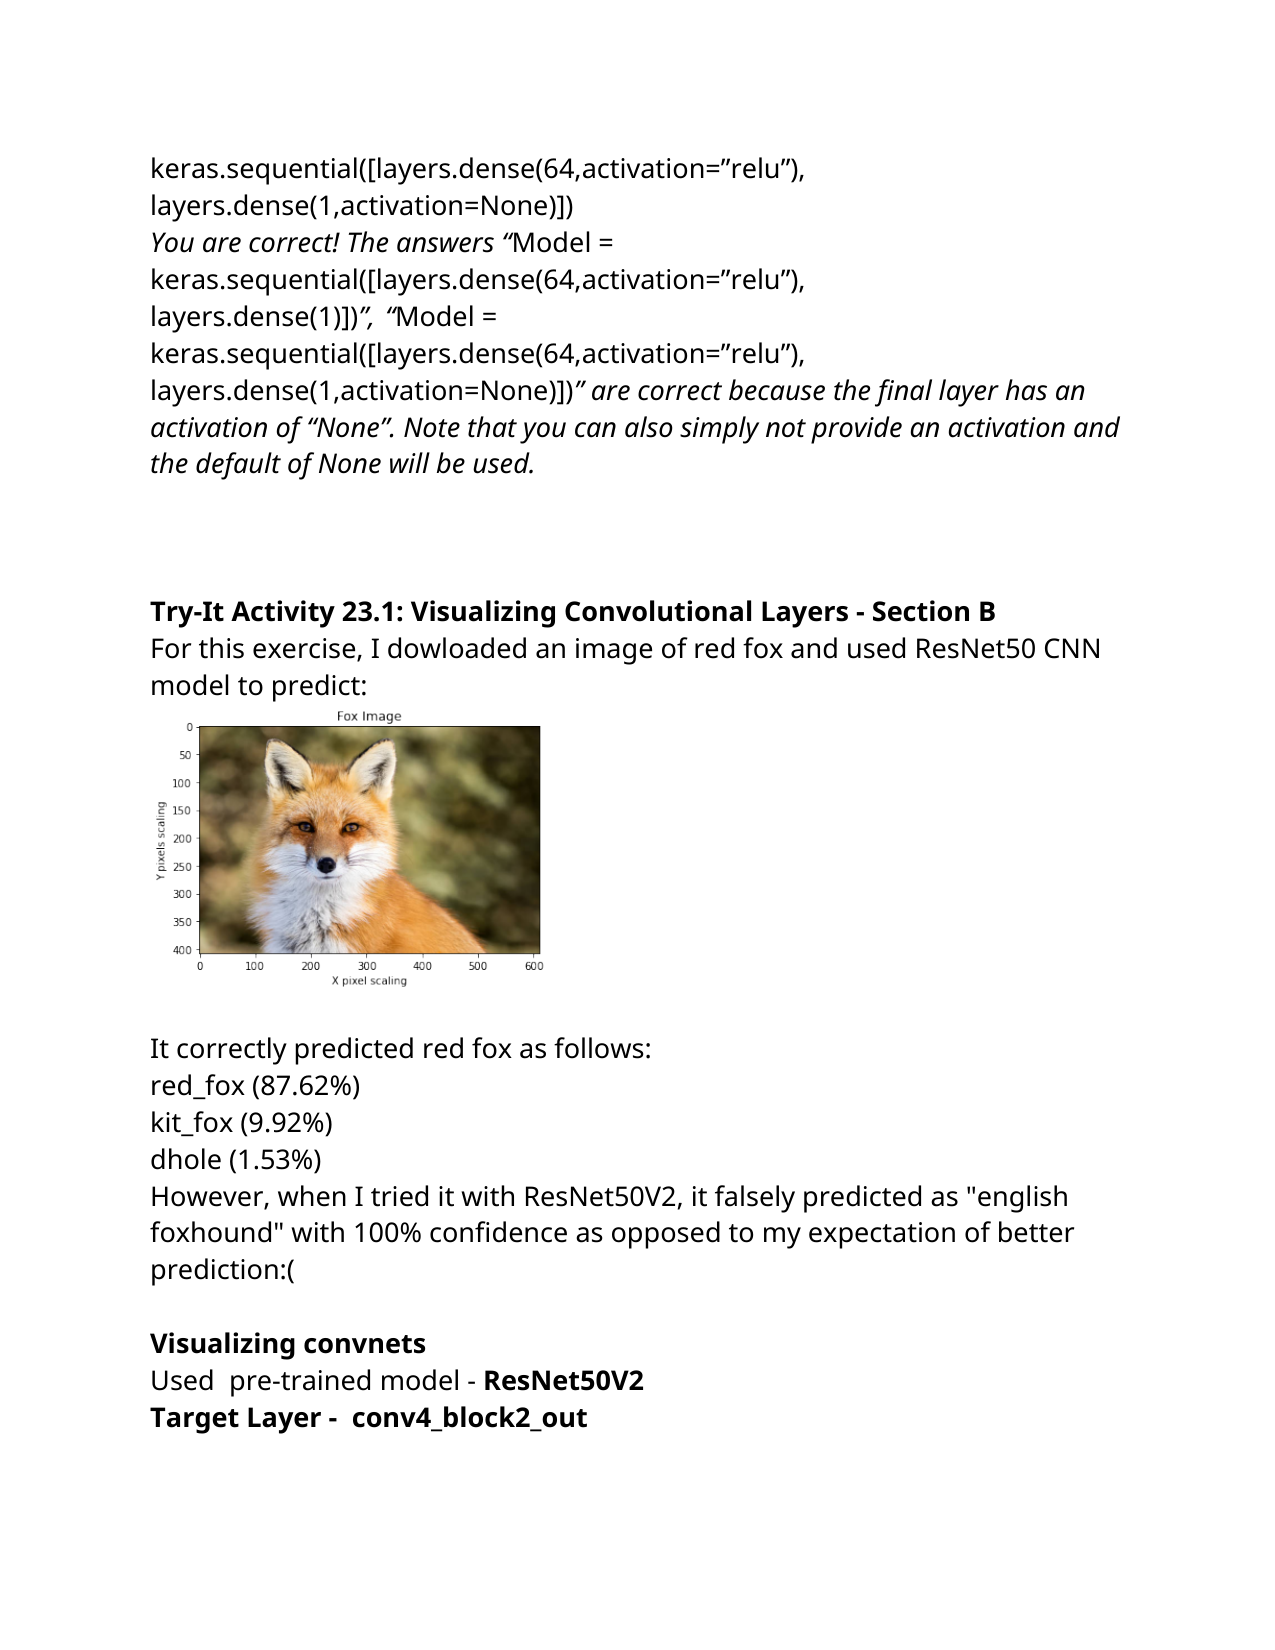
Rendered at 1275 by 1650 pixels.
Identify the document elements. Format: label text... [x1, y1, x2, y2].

text Used pre-trained model - ResNet50V2 [150, 1361, 1125, 1398]
text It correctly predicted red fox as follows: [150, 1029, 1125, 1066]
text For this exercise, I dowloaded an image of red fox and used ResNet50 CNN model to predict: [150, 629, 1125, 703]
text dhole (1.53%) [150, 1140, 1125, 1177]
text However, when I tried it with ResNet50V2, it falsely predicted as "english foxhound" with 100% confidence as opposed to my expectation of better prediction:( [150, 1177, 1125, 1288]
text red_fox (87.62%) [150, 1066, 1125, 1103]
text kit_fox (9.92%) [150, 1103, 1125, 1140]
text You are correct! The answers “Model = keras.sequential([layers.dense(64,activation=”relu”), [150, 224, 1125, 297]
text Visualizing convnets [150, 1324, 1125, 1361]
text layers.dense(1)])”, “Model = keras.sequential([layers.dense(64,activation=”relu”), [150, 297, 1125, 371]
text layers.dense(1,activation=None)])” are correct because the final layer has an activation of “None”. Note that you can also simply not provide an activation and the default of None will be used. [150, 371, 1125, 482]
text Try-It Activity 23.1: Visualizing Convolutional Layers - Section B [150, 592, 1125, 629]
picture [150, 703, 550, 993]
text Target Layer - conv4_block2_out [150, 1398, 1125, 1435]
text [150, 150, 1125, 224]
